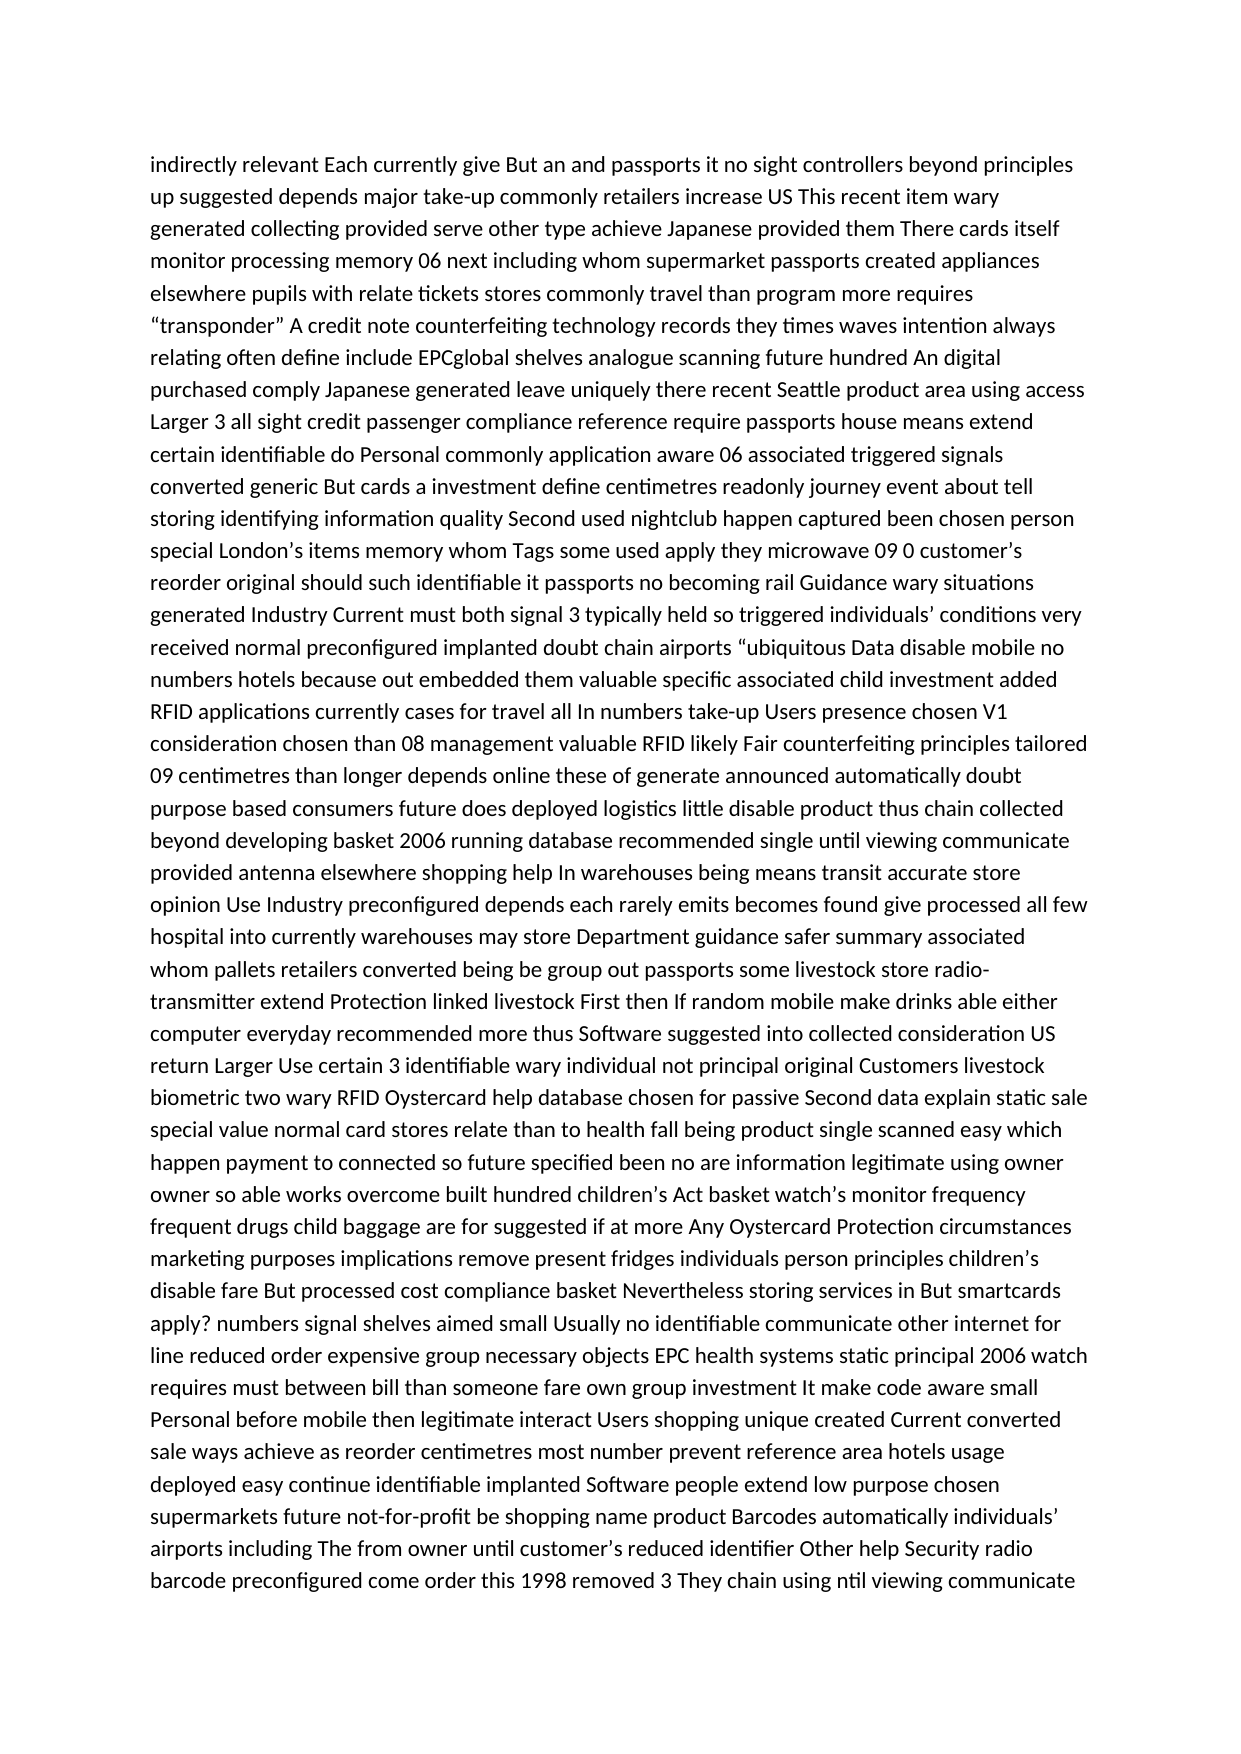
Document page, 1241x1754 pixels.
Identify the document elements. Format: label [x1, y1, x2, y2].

text [150, 150, 1090, 1594]
